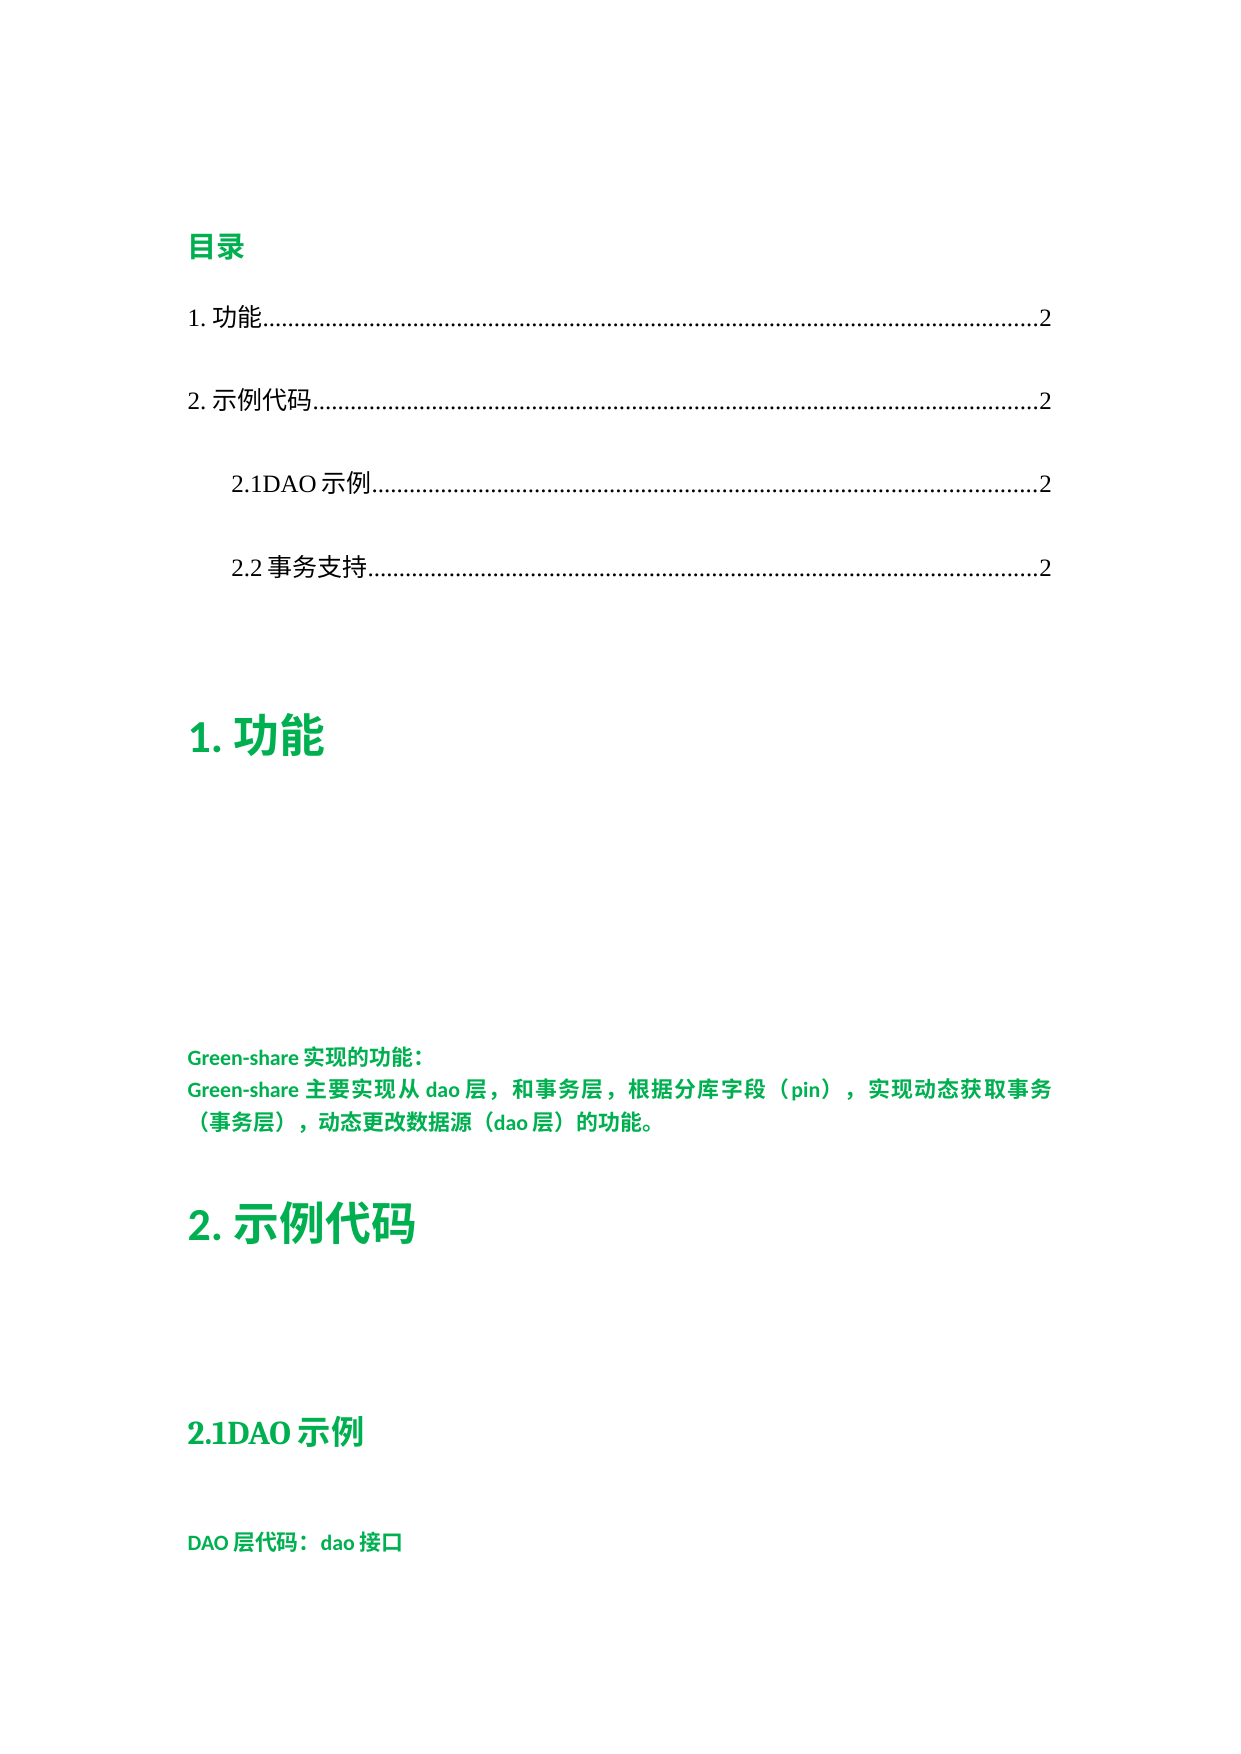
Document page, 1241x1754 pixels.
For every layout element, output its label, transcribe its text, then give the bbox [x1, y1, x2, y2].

subtitle 2.1DAO示例 [187, 1397, 1053, 1462]
text Green-share实现的功能： [187, 1039, 1053, 1072]
text DAO层代码：dao接口 [187, 1524, 1053, 1557]
text Green-share主要实现从dao层，和事务层，根据分库字段（pin），实现动态获取事务（事务层），动态更改数据源（dao层）的功能。 [187, 1072, 1053, 1137]
subtitle 1. 功能 [187, 684, 1053, 781]
subtitle 2. 示例代码 [187, 1172, 1053, 1269]
